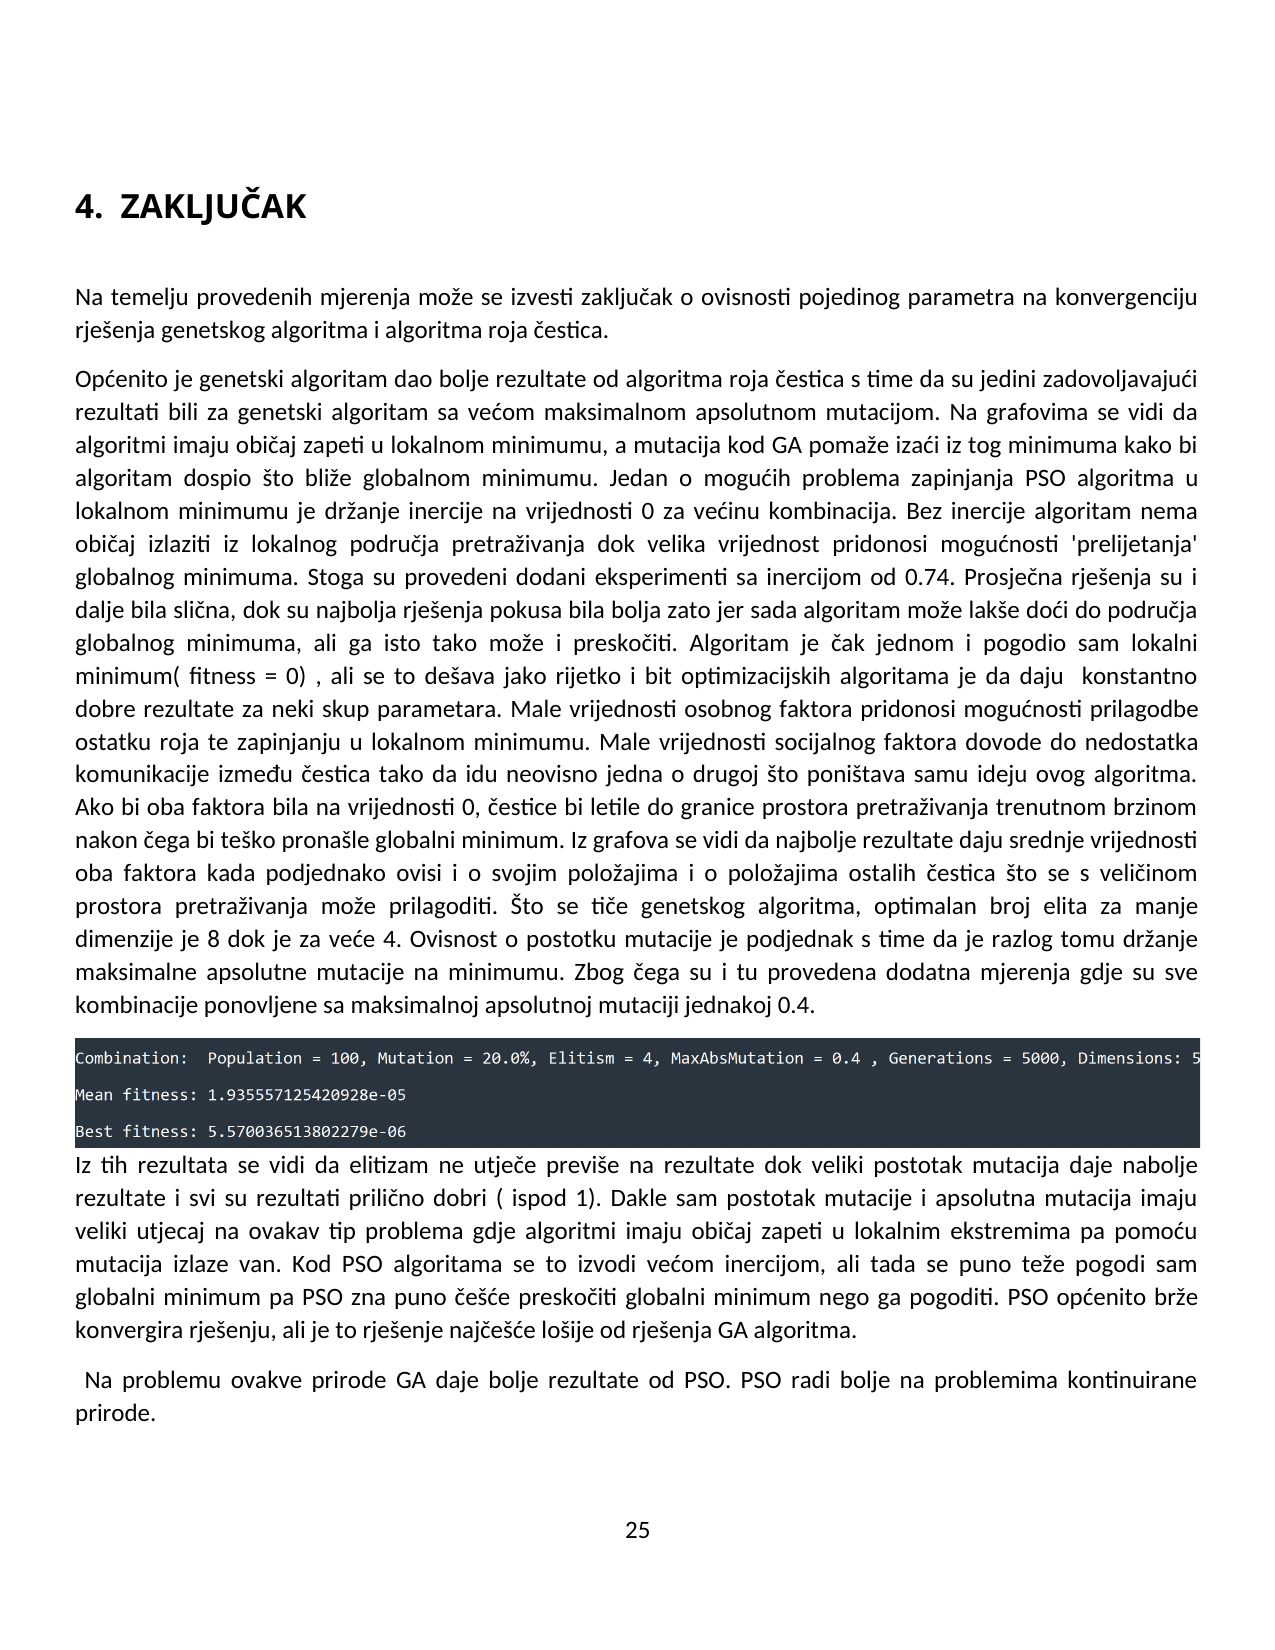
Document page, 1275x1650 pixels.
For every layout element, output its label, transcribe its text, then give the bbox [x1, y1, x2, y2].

subtitle ZAKLJUČAK [75, 182, 1200, 228]
text Na problemu ovakve prirode GA daje bolje rezultate od PSO. PSO radi bolje na problemima kontinuirane prirode. [75, 1364, 1200, 1427]
picture [75, 1038, 1200, 1148]
text Općenito je genetski algoritam dao bolje rezultate od algoritma roja čestica s time da su jedini zadovoljavajući rezultati bili za genetski algoritam sa većom maksimalnom apsolutnom mutacijom. Na grafovima se vidi da algoritmi imaju običaj zapeti u lokalnom minimumu, a mutacija kod GA pomaže izaći iz tog minimuma kako bi algoritam dospio što bliže globalnom minimumu. Jedan o mogućih problema zapinjanja PSO algoritma u lokalnom minimumu je držanje inercije na vrijednosti 0 za većinu kombinacija. Bez inercije algoritam nema običaj izlaziti iz lokalnog područja pretraživanja dok velika vrijednost pridonosi mogućnosti 'prelijetanja' globalnog minimuma. Stoga su provedeni dodani eksperimenti sa inercijom od 0.74. Prosječna rješenja su i dalje bila slična, dok su najbolja rješenja pokusa bila bolja zato jer sada algoritam može lakše doći do područja globalnog minimuma, ali ga isto tako može i preskočiti. Algoritam je čak jednom i pogodio sam lokalni minimum( fitness = 0) , ali se to dešava jako rijetko i bit optimizacijskih algoritama je da daju konstantno dobre rezultate za neki skup parametara. Male vrijednosti osobnog faktora pridonosi mogućnosti prilagodbe ostatku roja te zapinjanju u lokalnom minimumu. Male vrijednosti socijalnog faktora dovode do nedostatka komunikacije između čestica tako da idu neovisno jedna o drugoj što poništava samu ideju ovog algoritma. Ako bi oba faktora bila na vrijednosti 0, čestice bi letile do granice prostora pretraživanja trenutnom brzinom nakon čega bi teško pronašle globalni minimum. Iz grafova se vidi da najbolje rezultate daju srednje vrijednosti oba faktora kada podjednako ovisi i o svojim položajima i o položajima ostalih čestica što se s veličinom prostora pretraživanja može prilagoditi. Što se tiče genetskog algoritma, optimalan broj elita za manje dimenzije je 8 dok je za veće 4. Ovisnost o postotku mutacije je podjednak s time da je razlog tomu držanje maksimalne apsolutne mutacije na minimumu. Zbog čega su i tu provedena dodatna mjerenja gdje su sve kombinacije ponovljene sa maksimalnoj apsolutnoj mutaciji jednakoj 0.4. [75, 363, 1200, 1019]
text Iz tih rezultata se vidi da elitizam ne utječe previše na rezultate dok veliki postotak mutacija daje nabolje rezultate i svi su rezultati prilično dobri ( ispod 1). Dakle sam postotak mutacije i apsolutna mutacija imaju veliki utjecaj na ovakav tip problema gdje algoritmi imaju običaj zapeti u lokalnim ekstremima pa pomoću mutacija izlaze van. Kod PSO algoritama se to izvodi većom inercijom, ali tada se puno teže pogodi sam globalni minimum pa PSO zna puno češće preskočiti globalni minimum nego ga pogoditi. PSO općenito brže konvergira rješenju, ali je to rješenje najčešće lošije od rješenja GA algoritma. [75, 1148, 1200, 1345]
text Na temelju provedenih mjerenja može se izvesti zaključak o ovisnosti pojedinog parametra na konvergenciju rješenja genetskog algoritma i algoritma roja čestica. [75, 281, 1200, 344]
